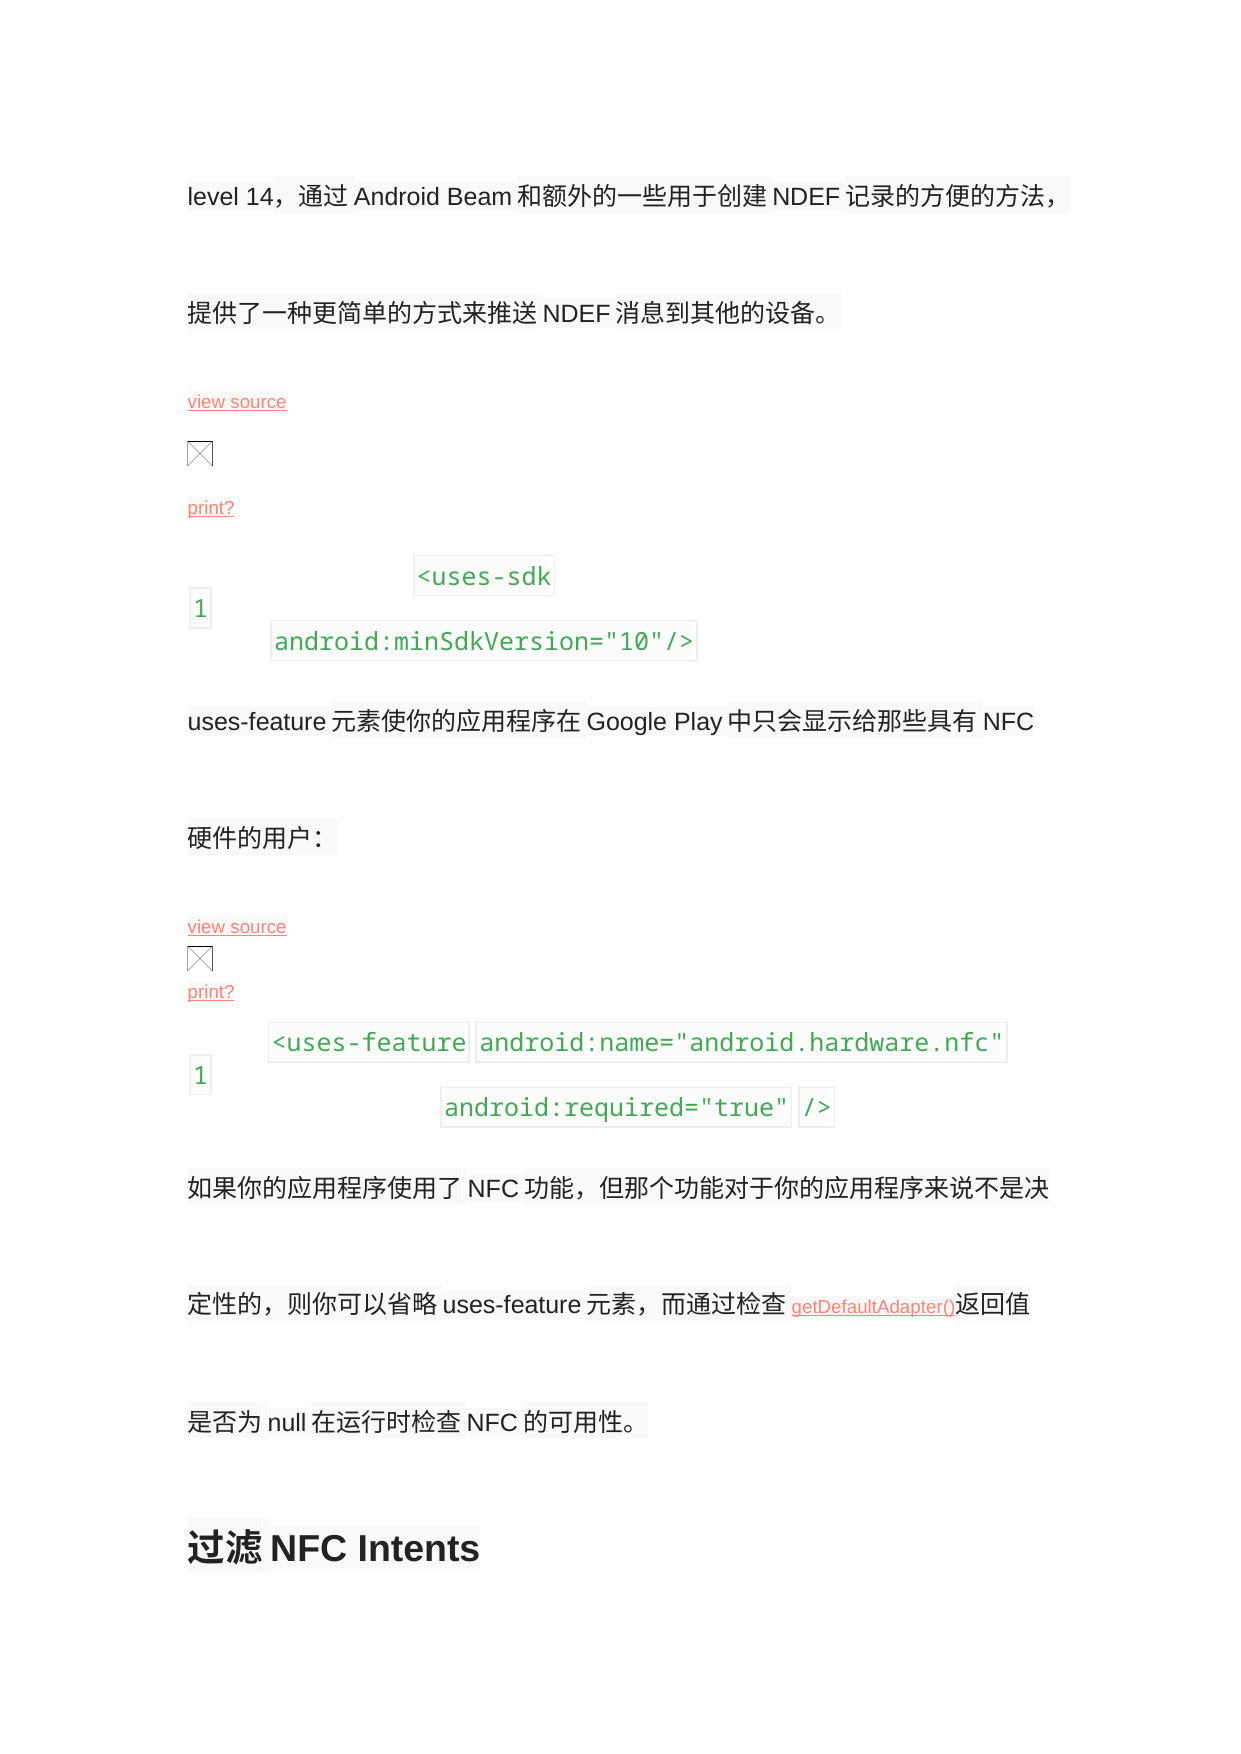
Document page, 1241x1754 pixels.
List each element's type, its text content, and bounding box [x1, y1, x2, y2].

text print? [187, 976, 1053, 1008]
table_header <uses-sdk android:minSdkVersion="10"/> [215, 541, 753, 674]
table_header 1 [186, 541, 215, 674]
table_header 1 [186, 1008, 215, 1141]
text uses-feature元素使你的应用程序在Google Play中只会显示给那些具有NFC硬件的用户： [187, 687, 1053, 869]
table_header <uses-feature android:name="android.hardware.nfc" android:required="true" /> [215, 1008, 1061, 1141]
text print? [187, 492, 1053, 524]
text view source [187, 385, 1053, 418]
text 过滤NFC Intents [187, 1513, 1053, 1578]
text 如果你的应用程序使用了NFC功能，但那个功能对于你的应用程序来说不是决定性的，则你可以省略uses-feature元素，而通过检查getDefaultAdapter()返回值是否为null在运行时检查NFC的可用性。 [187, 1154, 1053, 1453]
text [187, 162, 1053, 344]
text view source [187, 911, 1053, 943]
